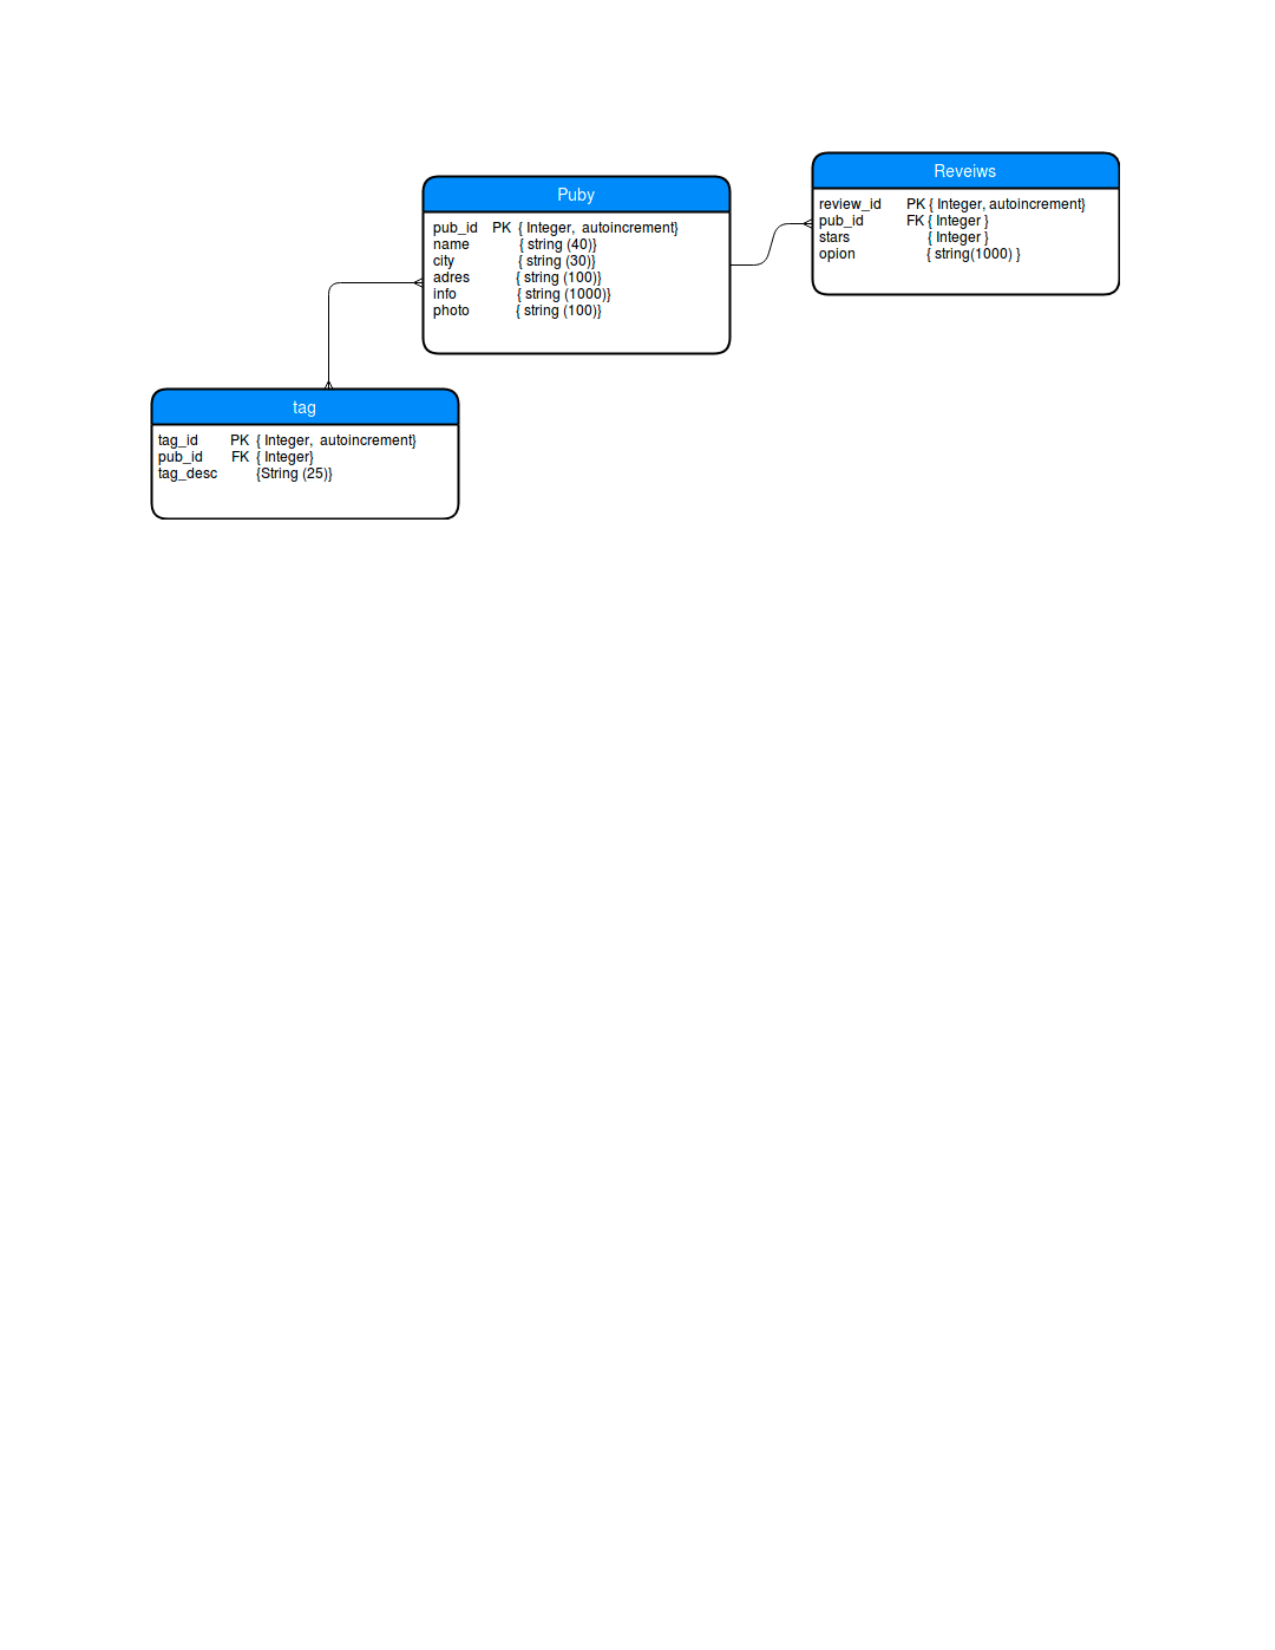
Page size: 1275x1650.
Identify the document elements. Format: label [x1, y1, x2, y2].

picture [150, 150, 1125, 548]
